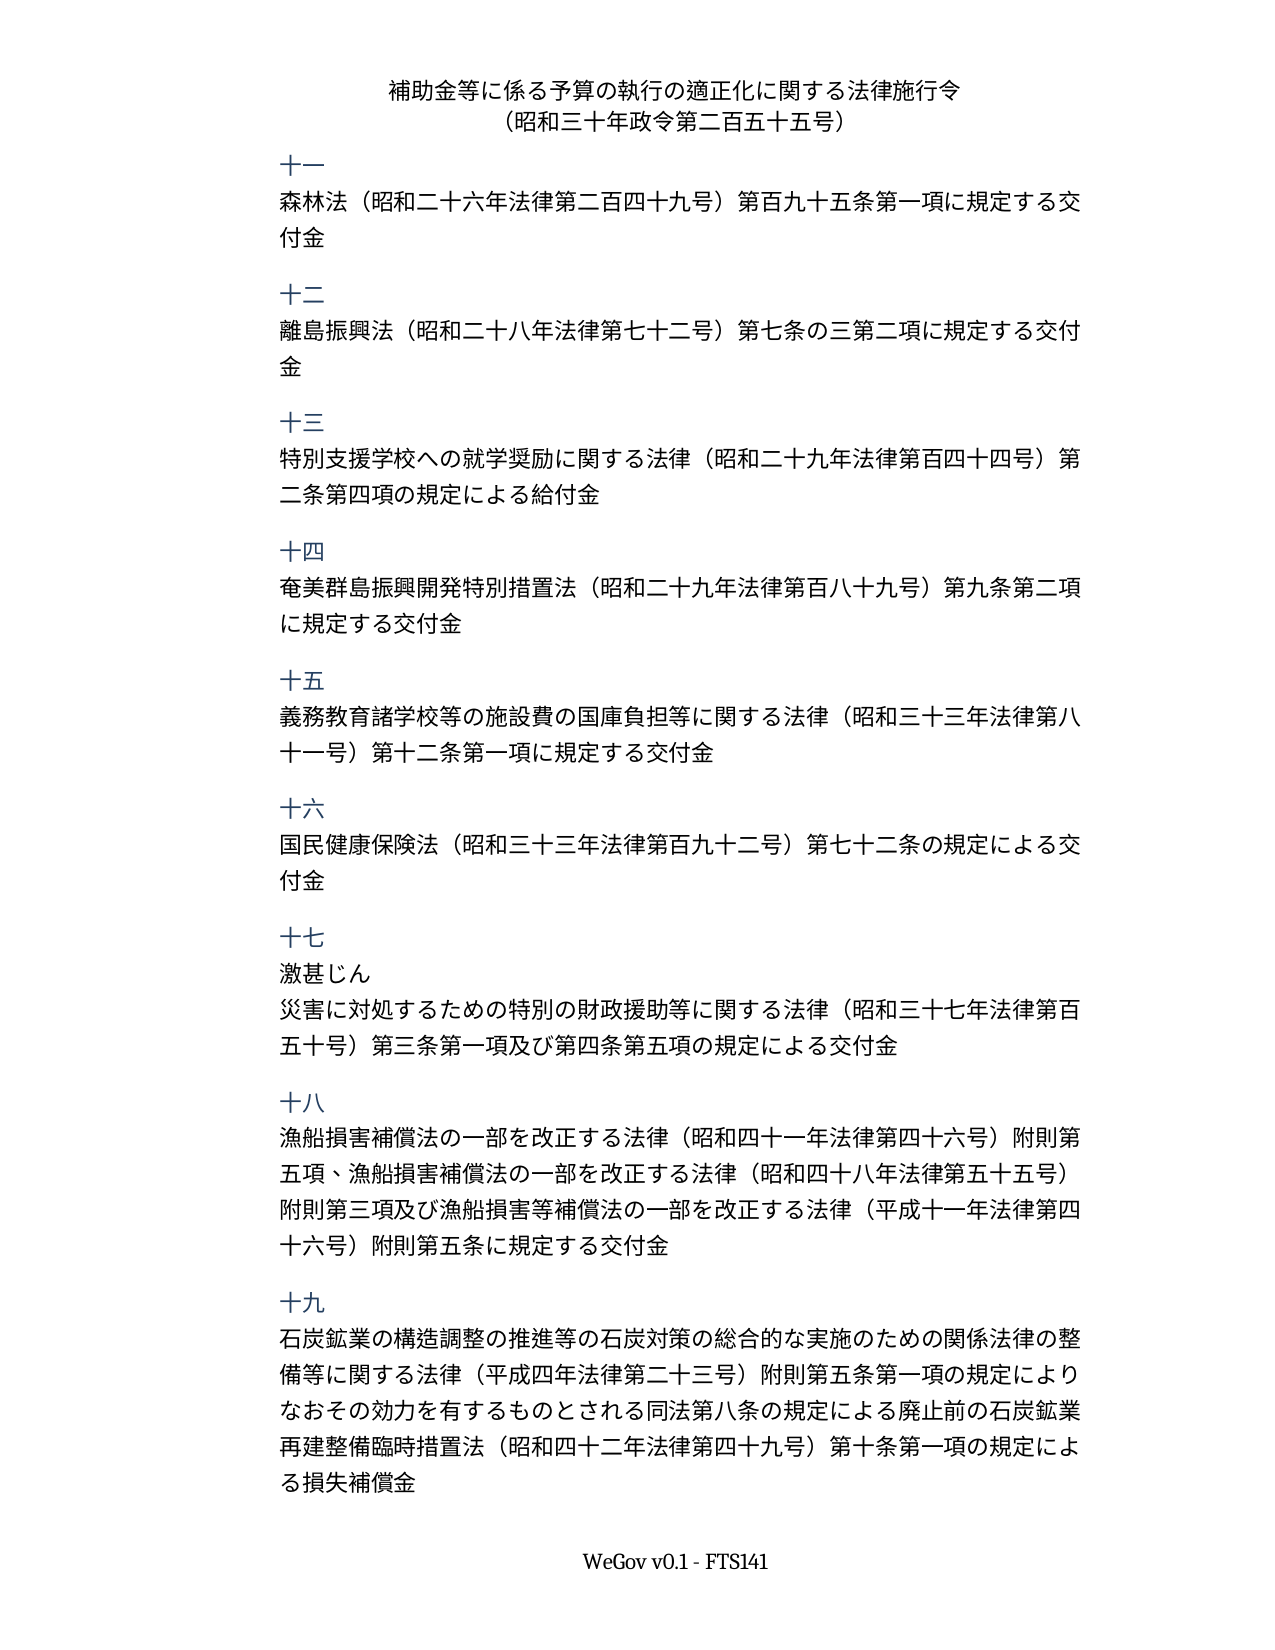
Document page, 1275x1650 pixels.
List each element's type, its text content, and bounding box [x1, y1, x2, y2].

subtitle 十八 [279, 1086, 1087, 1118]
text 離島振興法（昭和二十八年法律第七十二号）第七条の三第二項に規定する交付金 [279, 314, 1087, 382]
subtitle 十四 [279, 536, 1087, 567]
text 森林法（昭和二十六年法律第二百四十九号）第百九十五条第一項に規定する交付金 [279, 186, 1087, 253]
subtitle 十三 [279, 407, 1087, 438]
subtitle 十七 [279, 922, 1087, 953]
text 激甚じん 災害に対処するための特別の財政援助等に関する法律（昭和三十七年法律第百五十号）第三条第一項及び第四条第五項の規定による交付金 [279, 958, 1087, 1061]
text 漁船損害補償法の一部を改正する法律（昭和四十一年法律第四十六号）附則第五項、漁船損害補償法の一部を改正する法律（昭和四十八年法律第五十五号）附則第三項及び漁船損害等補償法の一部を改正する法律（平成十一年法律第四十六号）附則第五条に規定する交付金 [279, 1122, 1087, 1261]
subtitle 十二 [279, 279, 1087, 310]
text 国民健康保険法（昭和三十三年法律第百九十二号）第七十二条の規定による交付金 [279, 829, 1087, 896]
text 奄美群島振興開発特別措置法（昭和二十九年法律第百八十九号）第九条第二項に規定する交付金 [279, 572, 1087, 639]
subtitle 十九 [279, 1287, 1087, 1318]
text 石炭鉱業の構造調整の推進等の石炭対策の総合的な実施のための関係法律の整備等に関する法律（平成四年法律第二十三号）附則第五条第一項の規定によりなおその効力を有するものとされる同法第八条の規定による廃止前の石炭鉱業再建整備臨時措置法（昭和四十二年法律第四十九号）第十条第一項の規定による損失補償金 [279, 1323, 1087, 1498]
subtitle 十一 [279, 150, 1087, 181]
text 特別支援学校への就学奨励に関する法律（昭和二十九年法律第百四十四号）第二条第四項の規定による給付金 [279, 443, 1087, 510]
subtitle 十六 [279, 793, 1087, 824]
text 義務教育諸学校等の施設費の国庫負担等に関する法律（昭和三十三年法律第八十一号）第十二条第一項に規定する交付金 [279, 701, 1087, 768]
subtitle 十五 [279, 664, 1087, 696]
